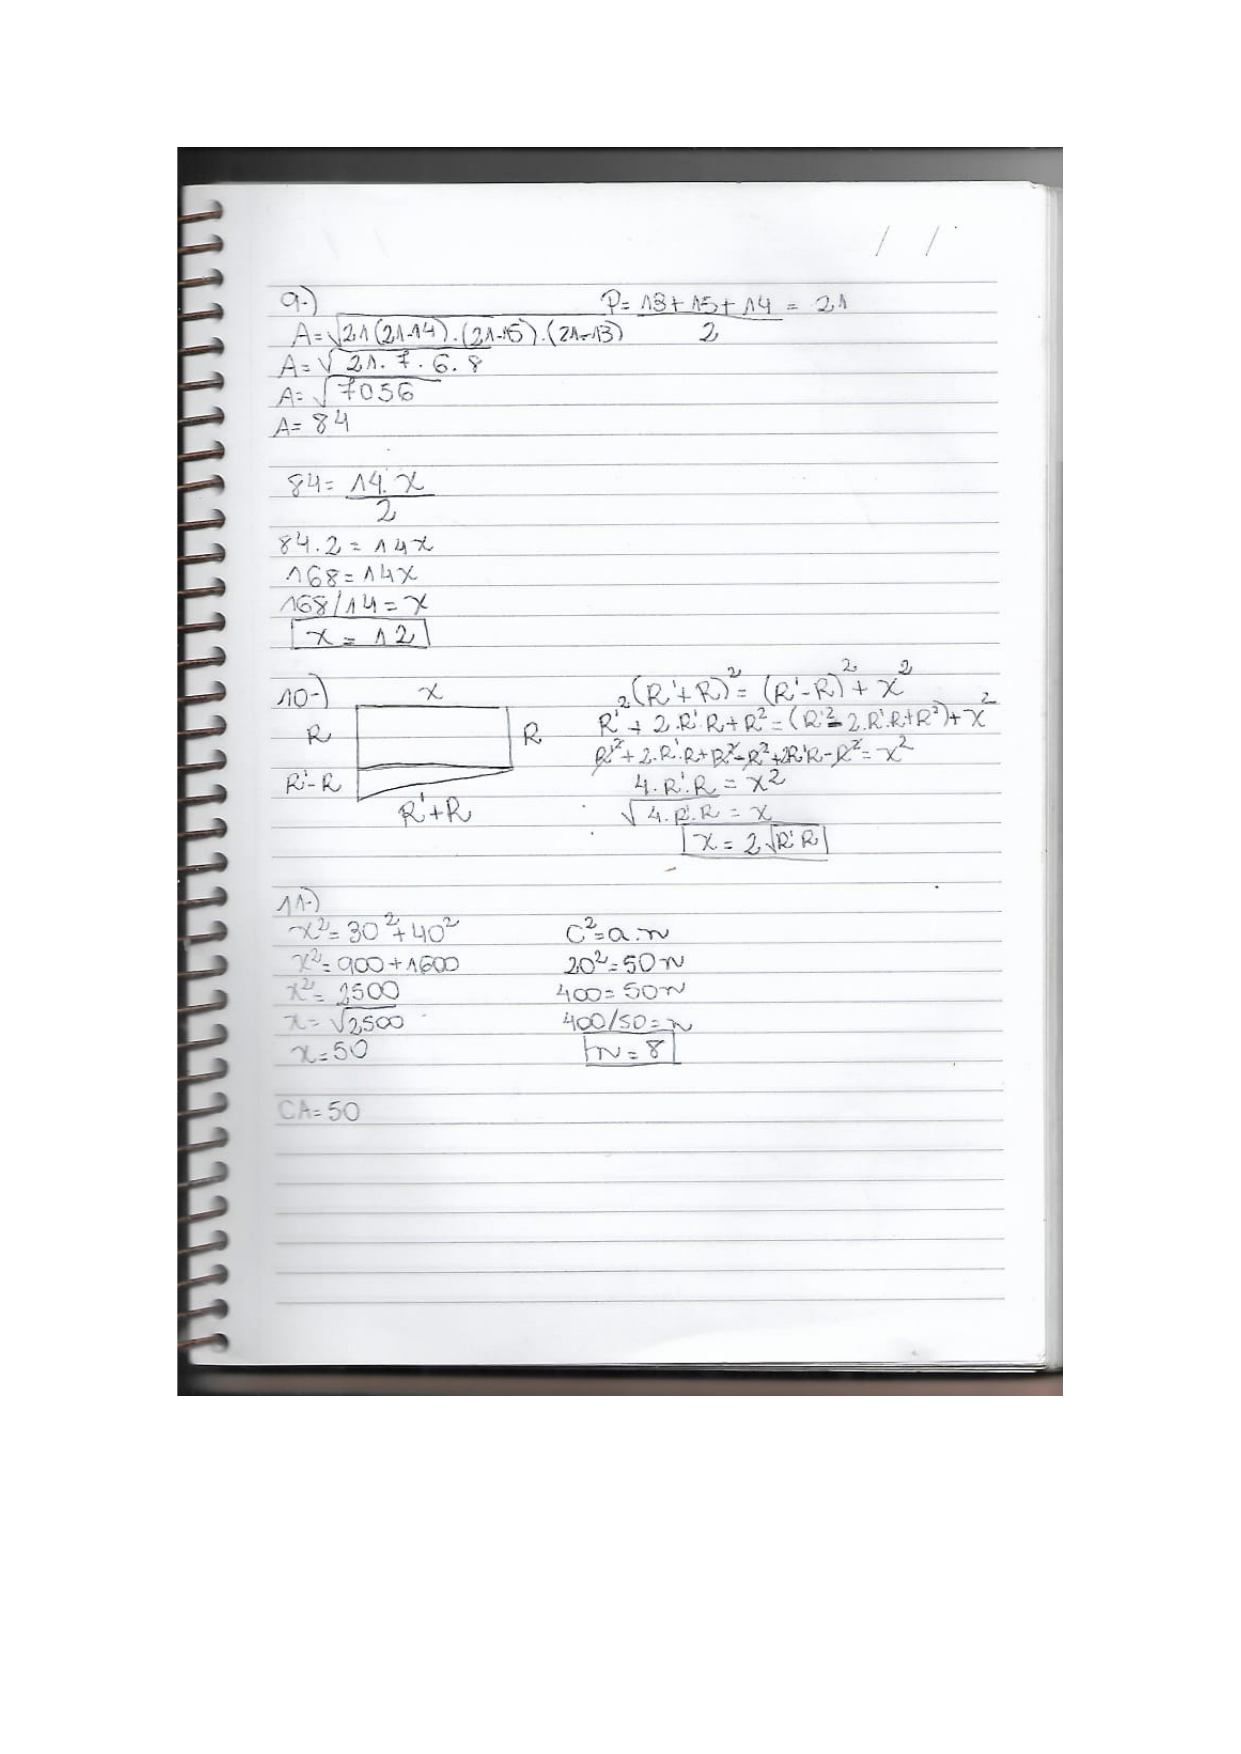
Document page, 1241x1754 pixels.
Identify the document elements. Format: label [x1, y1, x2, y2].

picture [177, 147, 1063, 1396]
